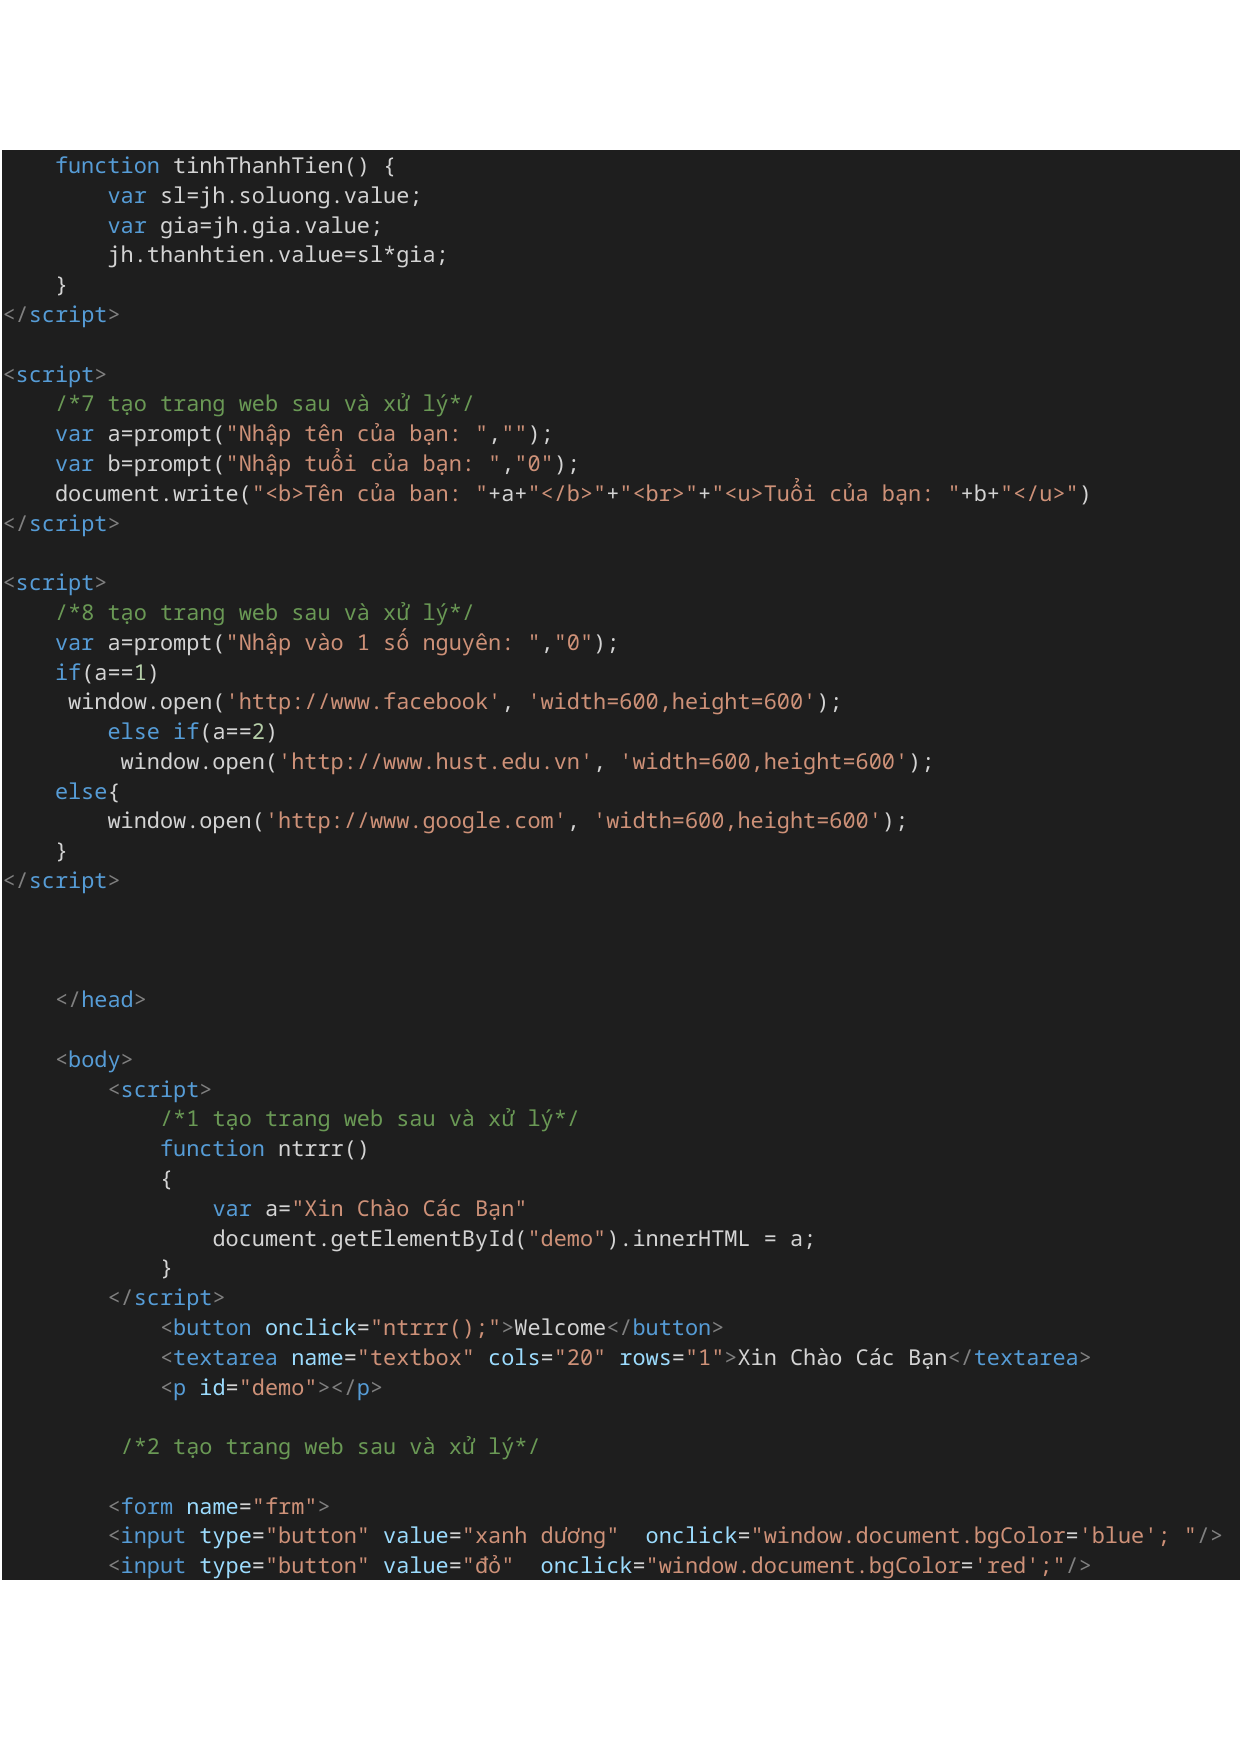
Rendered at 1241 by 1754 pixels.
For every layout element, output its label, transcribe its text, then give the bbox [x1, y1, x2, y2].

text </script> [2, 865, 1240, 895]
text else if(a==2) [2, 716, 1240, 746]
text var gia=jh.gia.value; [2, 209, 1240, 239]
text </script> [2, 507, 1240, 537]
text /*1 tạo trang web sau và xử lý*/ [2, 1103, 1240, 1133]
text <p id="demo"></p> [2, 1371, 1240, 1401]
text <input type="button" value="đỏ" onclick="window.document.bgColor='red';"/> [2, 1550, 1240, 1580]
text var b=prompt("Nhập tuổi của bạn: ","0"); [2, 448, 1240, 478]
text } [2, 835, 1240, 865]
text function tinhThanhTien() { [2, 150, 1240, 180]
text <script> [2, 358, 1240, 388]
text <form name="frm"> [2, 1491, 1240, 1520]
text window.open('http://www.google.com', 'width=600,height=600'); [2, 805, 1240, 835]
text window.open('http://www.facebook', 'width=600,height=600'); [2, 686, 1240, 716]
text var a=prompt("Nhập tên của bạn: ",""); [2, 418, 1240, 448]
text var a="Xin Chào Các Bạn" [2, 1193, 1240, 1222]
text } [2, 269, 1240, 299]
text var a=prompt("Nhập vào 1 số nguyên: ","0"); [2, 627, 1240, 656]
text <input type="button" value="xanh dương" onclick="window.document.bgColor='blue'; "/> [2, 1520, 1240, 1550]
text function ntrrr() [2, 1133, 1240, 1163]
text var sl=jh.soluong.value; [2, 180, 1240, 209]
text { [2, 1163, 1240, 1193]
text <button onclick="ntrrr();">Welcome</button> [2, 1312, 1240, 1342]
text document.write("<b>Tên của ban: "+a+"</b>"+"<br>"+"<u>Tuổi của bạn: "+b+"</u>") [2, 478, 1240, 507]
text </script> [2, 1282, 1240, 1312]
text if(a==1) [2, 656, 1240, 686]
text <script> [2, 567, 1240, 597]
text /*8 tạo trang web sau và xử lý*/ [2, 597, 1240, 627]
text else{ [2, 776, 1240, 805]
text <textarea name="textbox" cols="20" rows="1">Xin Chào Các Bạn</textarea> [2, 1342, 1240, 1371]
text } [2, 1252, 1240, 1282]
text /*7 tạo trang web sau và xử lý*/ [2, 388, 1240, 418]
text <script> [2, 1073, 1240, 1103]
text /*2 tạo trang web sau và xử lý*/ [2, 1431, 1240, 1461]
text document.getElementById("demo").innerHTML = a; [2, 1222, 1240, 1252]
text </head> [2, 984, 1240, 1014]
text </script> [2, 299, 1240, 329]
text <body> [2, 1044, 1240, 1073]
text jh.thanhtien.value=sl*gia; [2, 239, 1240, 269]
text window.open('http://www.hust.edu.vn', 'width=600,height=600'); [2, 746, 1240, 776]
